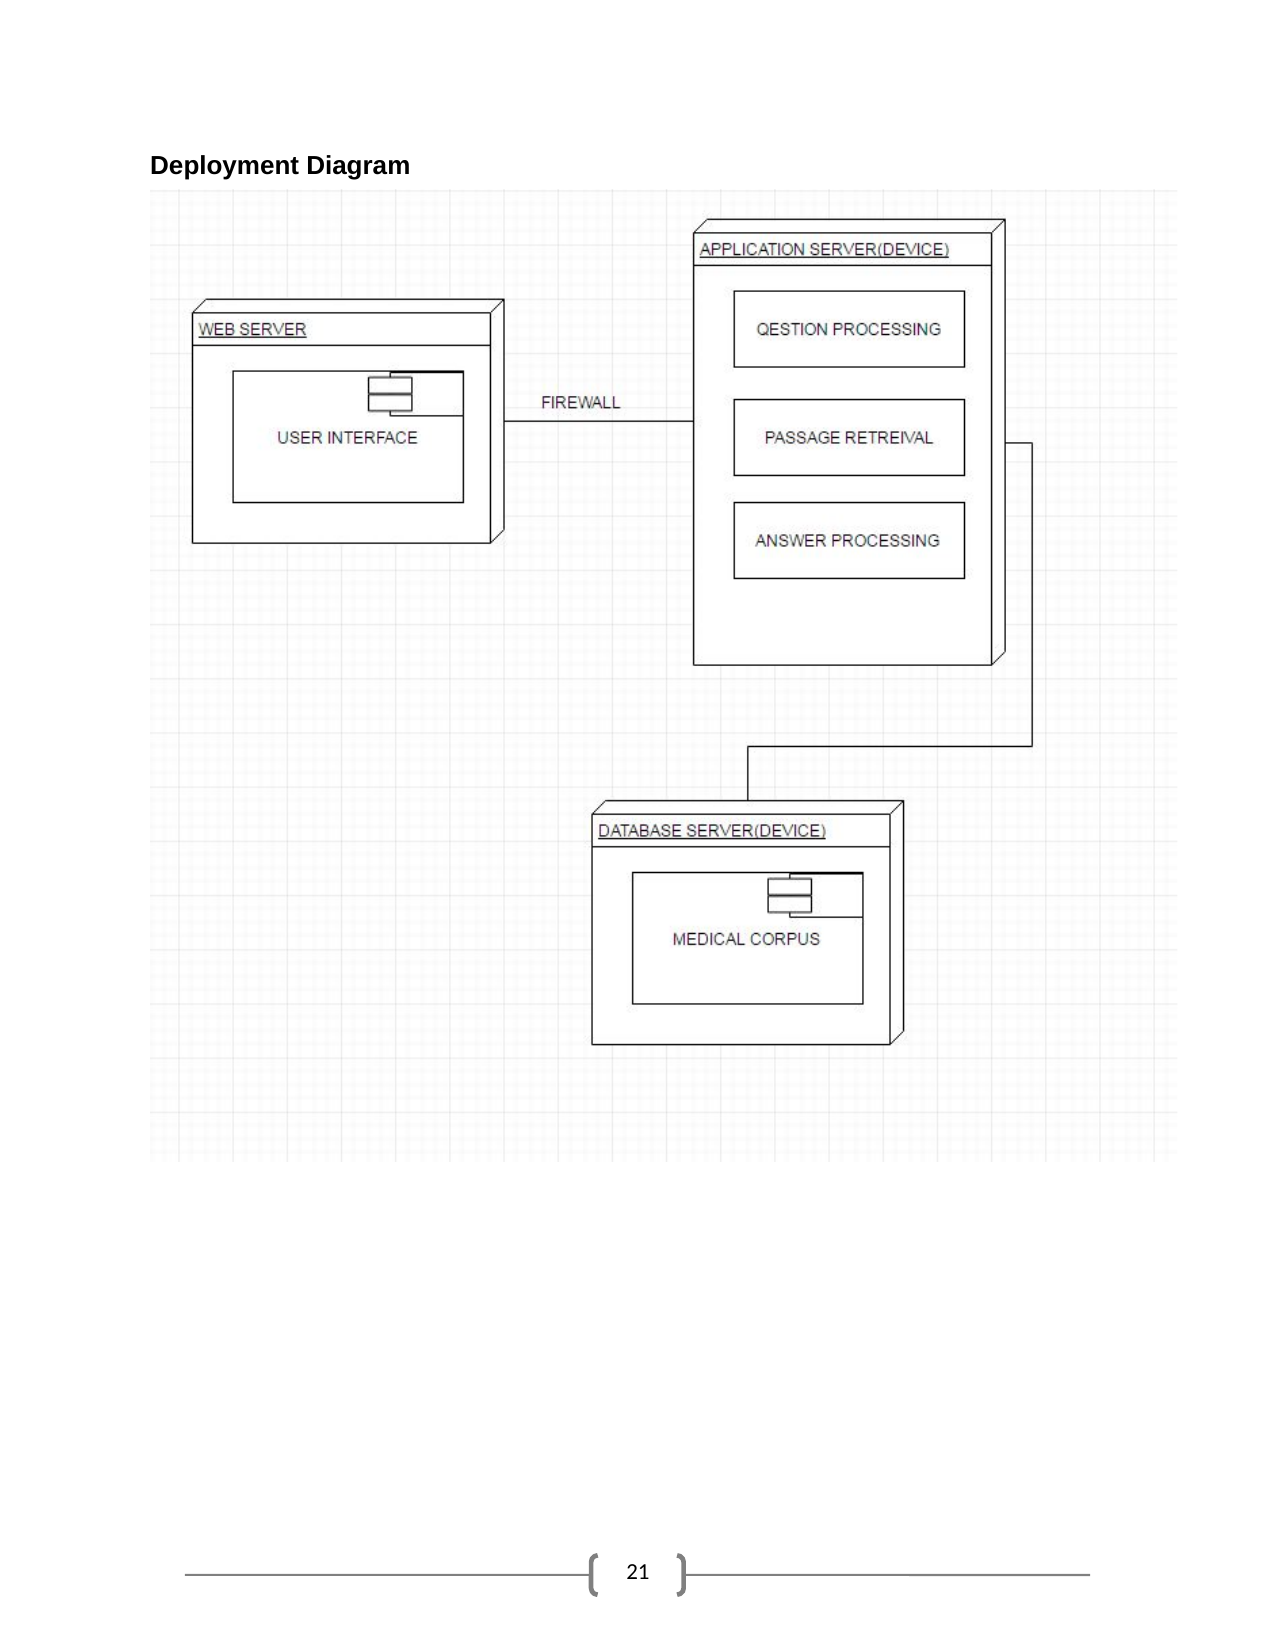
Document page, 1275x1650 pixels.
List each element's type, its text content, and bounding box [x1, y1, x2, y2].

picture [150, 189, 1178, 1162]
subtitle Deployment Diagram [150, 150, 1125, 180]
